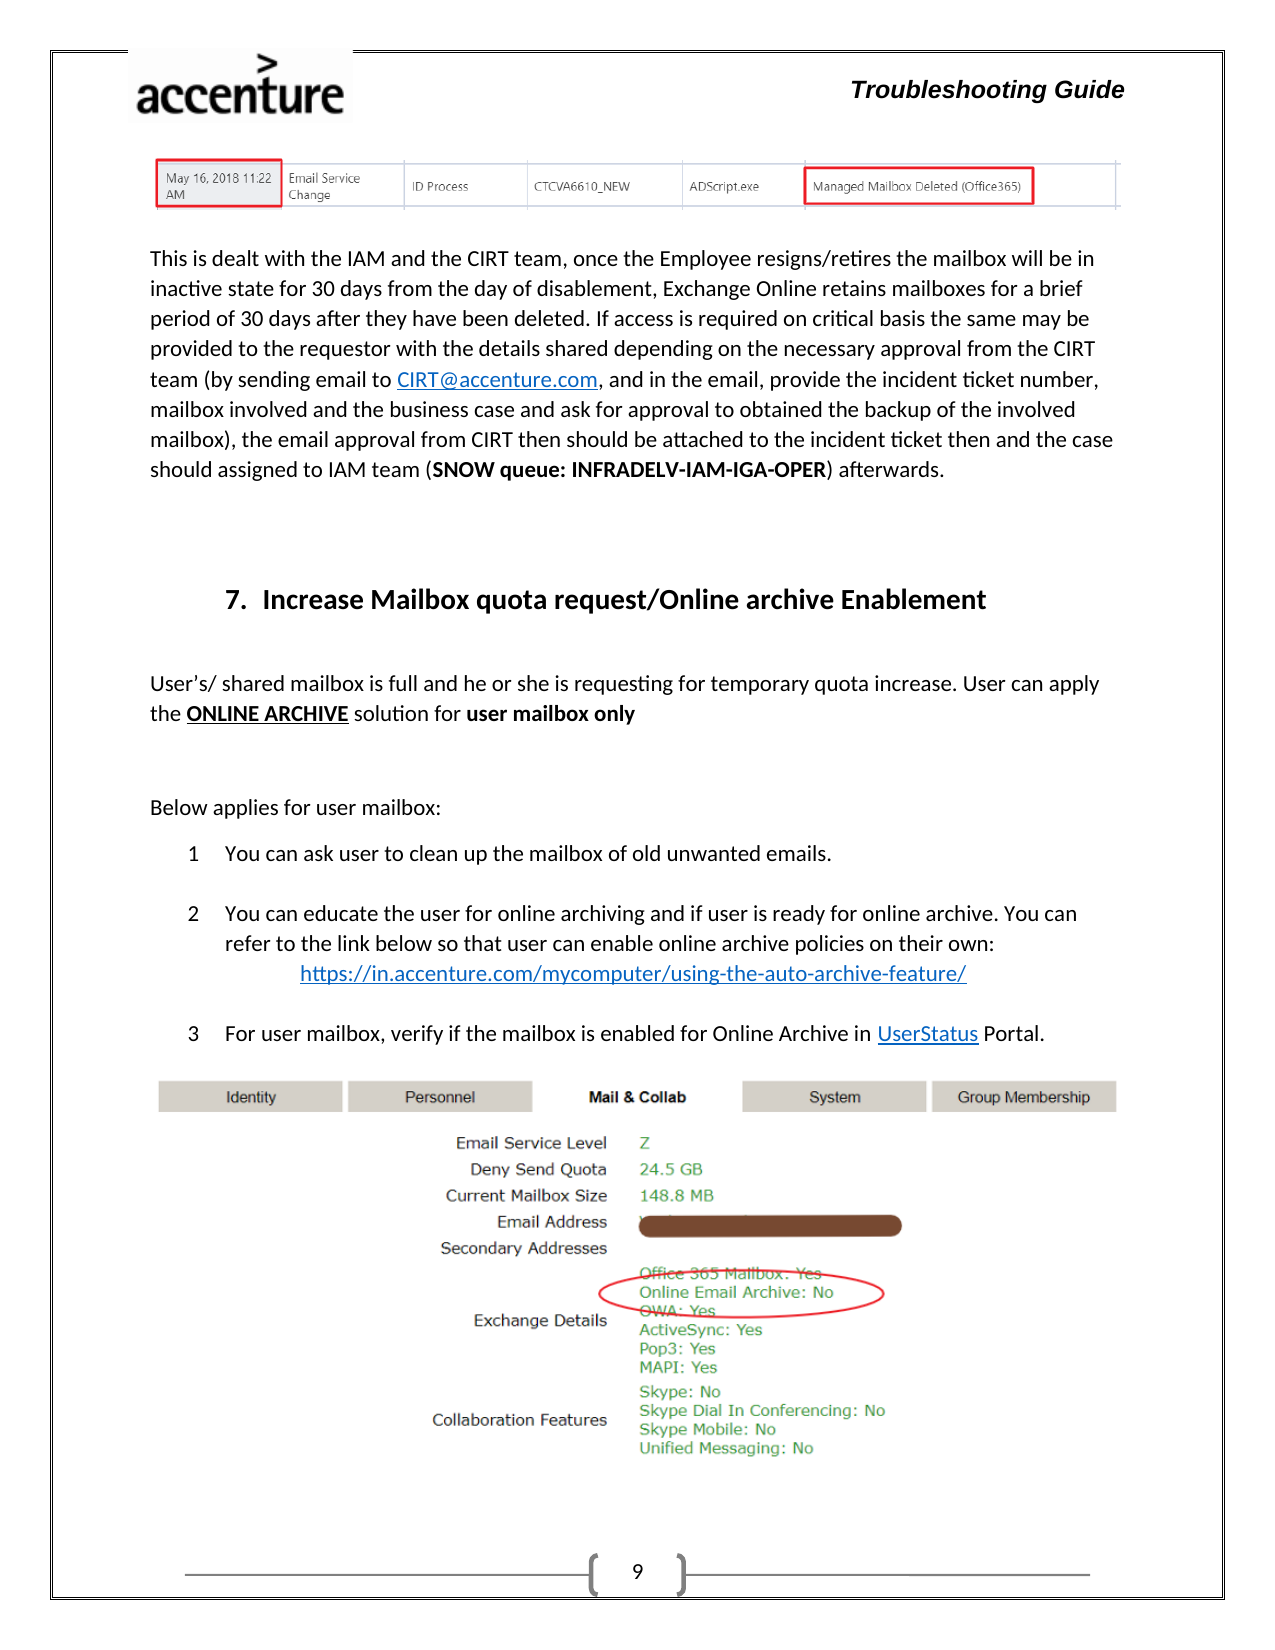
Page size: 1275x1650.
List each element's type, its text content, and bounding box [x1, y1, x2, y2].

list For user mailbox, verify if the mailbox is enabled for Online Archive in UserStatus Portal. [187, 1019, 1125, 1047]
subtitle Increase Mailbox quota request/Online archive Enablement [225, 581, 1125, 617]
picture [150, 1065, 1135, 1463]
picture [150, 150, 1125, 225]
text User’s/ shared mailbox is full and he or she is requesting for temporary quota increase. User can apply the ONLINE ARCHIVE solution for user mailbox only [150, 669, 1125, 727]
text Below applies for user mailbox: [150, 793, 1125, 821]
list You can educate the user for online archiving and if user is ready for online archive. You can refer to the link below so that user can enable online archive policies on their own: [187, 899, 1125, 957]
list You can ask user to clean up the mailbox of old unwanted emails. [187, 839, 1125, 868]
text This is dealt with the IAM and the CIRT team, once the Employee resigns/retires the mailbox will be in inactive state for 30 days from the day of disablement, Exchange Online retains mailboxes for a brief period of 30 days after they have been deleted. If access is required on critical basis the same may be provided to the requestor with the details shared depending on the necessary approval from the CIRT team (by sending email to CIRT@accenture.com, and in the email, provide the incident ticket number, mailbox involved and the business case and ask for approval to obtained the backup of the involved mailbox), the email approval from CIRT then should be attached to the incident ticket then and the case should assigned to IAM team (SNOW queue: INFRADELV-IAM-IGA-OPER) afterwards. [150, 244, 1125, 483]
list https://in.accenture.com/mycomputer/using-the-auto-archive-feature/ [300, 959, 1125, 987]
